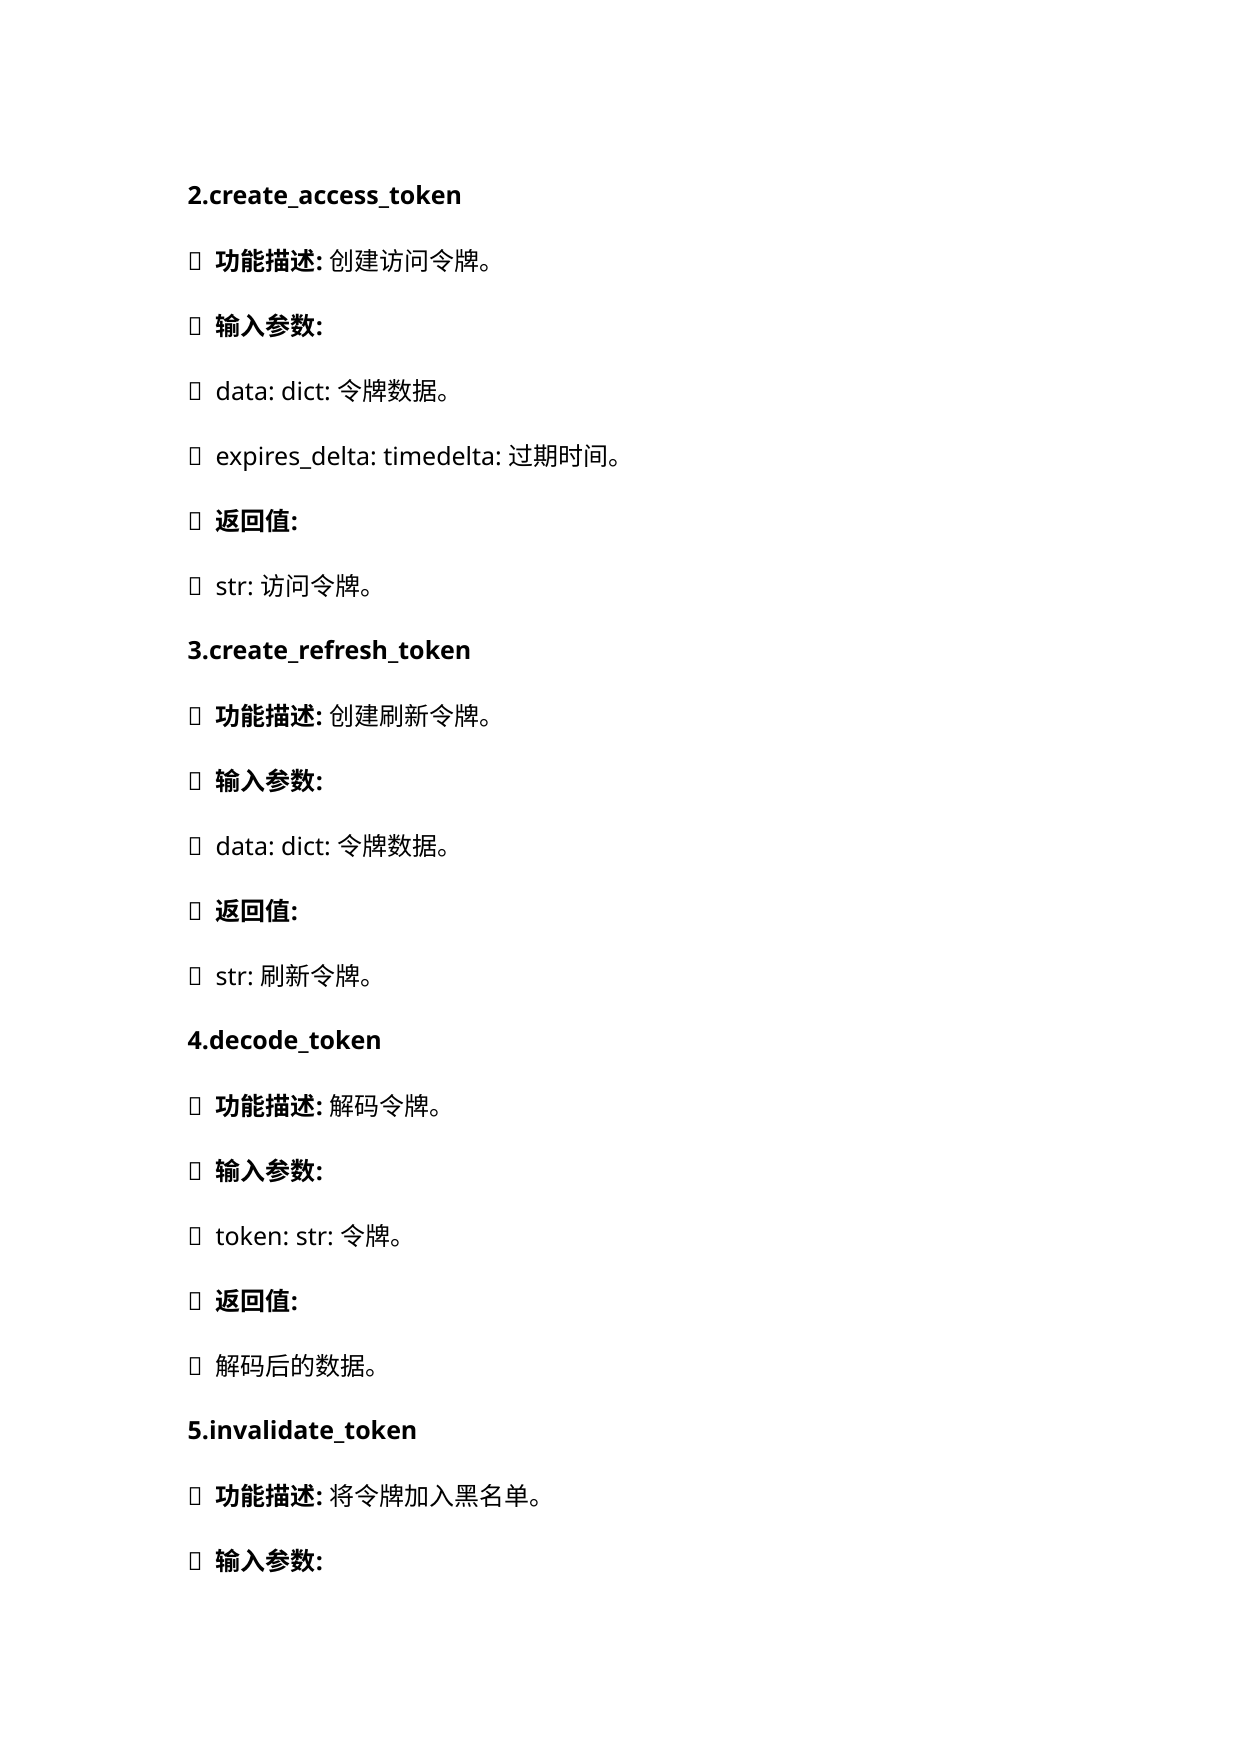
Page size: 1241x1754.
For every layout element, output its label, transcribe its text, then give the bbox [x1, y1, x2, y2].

text  解码后的数据。 [187, 1332, 1053, 1397]
text  返回值: [187, 487, 1053, 552]
text 4.decode_token [187, 1007, 1053, 1072]
text  输入参数: [187, 1137, 1053, 1202]
text  expires_delta: timedelta: 过期时间。 [187, 422, 1053, 487]
text  功能描述: 解码令牌。 [187, 1072, 1053, 1137]
text  输入参数: [187, 292, 1053, 357]
text  str: 访问令牌。 [187, 552, 1053, 617]
text  返回值: [187, 877, 1053, 942]
text  功能描述: 创建访问令牌。 [187, 227, 1053, 292]
text 5.invalidate_token [187, 1397, 1053, 1462]
text 2.create_access_token [187, 162, 1053, 227]
text  功能描述: 创建刷新令牌。 [187, 682, 1053, 747]
text  data: dict: 令牌数据。 [187, 357, 1053, 422]
text 3.create_refresh_token [187, 617, 1053, 682]
text  功能描述: 将令牌加入黑名单。 [187, 1462, 1053, 1527]
text  data: dict: 令牌数据。 [187, 812, 1053, 877]
text  输入参数: [187, 747, 1053, 812]
text  token: str: 令牌。 [187, 1202, 1053, 1267]
text  输入参数: [187, 1527, 1053, 1592]
text  str: 刷新令牌。 [187, 942, 1053, 1007]
text  返回值: [187, 1267, 1053, 1332]
